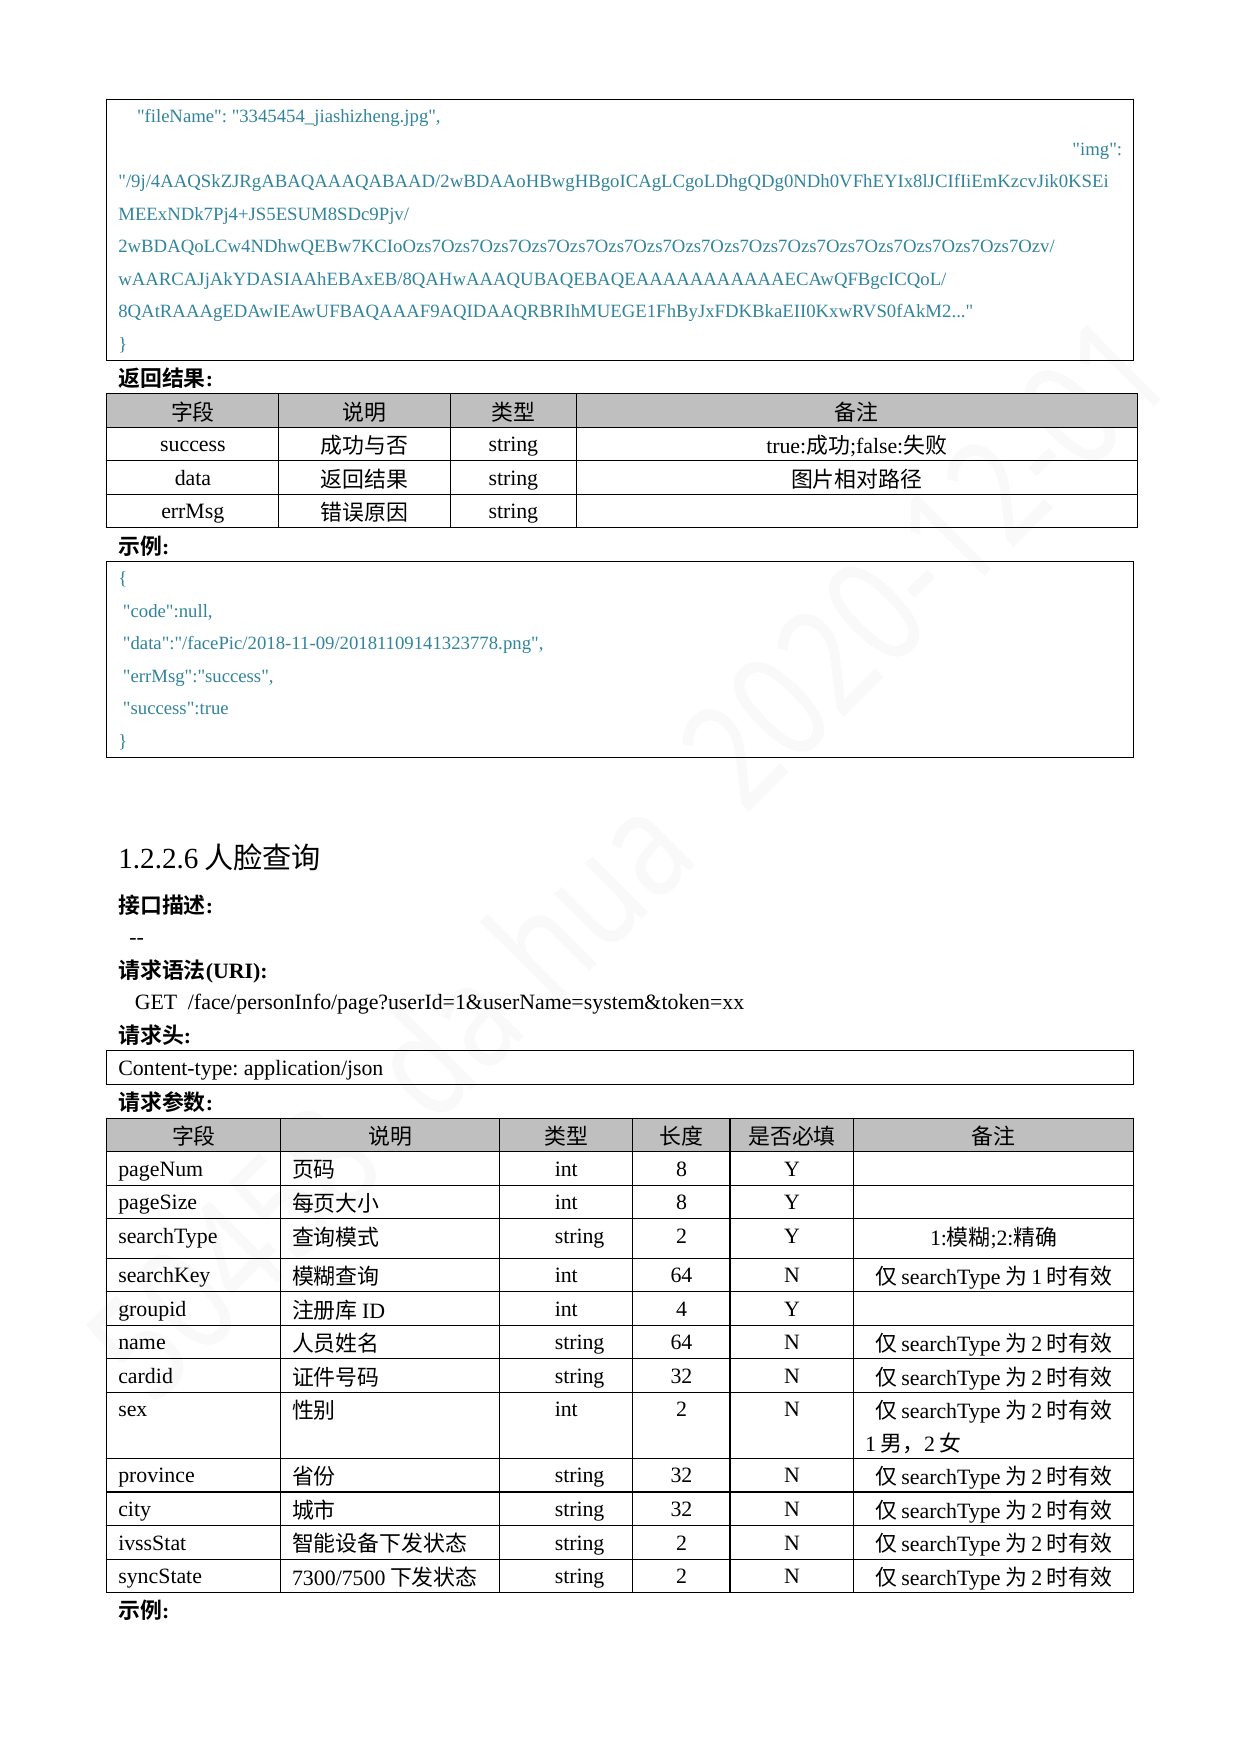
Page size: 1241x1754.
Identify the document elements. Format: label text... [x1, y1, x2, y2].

table_cell int [500, 1259, 632, 1291]
table_cell city [107, 1493, 280, 1525]
table_cell [854, 1292, 1133, 1325]
table_cell string [500, 1326, 632, 1358]
text 示例: [118, 1593, 1122, 1626]
text -- [118, 920, 1122, 953]
table_cell 仅searchType为2时有效 [854, 1326, 1133, 1358]
table_cell searchType [107, 1219, 280, 1258]
table_header 备注 [577, 394, 1137, 427]
table_cell true:成功;false:失败 [577, 428, 1137, 460]
table_cell 仅searchType为2时有效 [854, 1359, 1133, 1392]
table_cell string [500, 1526, 632, 1558]
table_cell Y [731, 1152, 853, 1184]
text 请求头: [118, 1018, 1122, 1050]
table_cell string [500, 1493, 632, 1525]
table_cell N [731, 1459, 853, 1491]
table_cell N [731, 1393, 853, 1458]
table_header { "code":null, "data":"/facePic/2018-11-09/20181109141323778.png", "errMsg":"success", "success":true } [107, 562, 1133, 757]
table_cell int [500, 1152, 632, 1184]
table_cell string [500, 1219, 632, 1258]
table_cell groupid [107, 1292, 280, 1325]
table_cell 性别 [281, 1393, 499, 1458]
table_cell cardid [107, 1359, 280, 1392]
table_header 是否必填 [731, 1119, 853, 1151]
table_header 类型 [451, 394, 576, 427]
table_cell 1:模糊;2:精确 [854, 1219, 1133, 1258]
table_cell 城市 [281, 1493, 499, 1525]
table_header 字段 [107, 1119, 280, 1151]
table_header 类型 [500, 1119, 632, 1151]
table_cell ivssStat [107, 1526, 280, 1558]
table_cell 模糊查询 [281, 1259, 499, 1291]
table_header Content-type: application/json [107, 1051, 1133, 1084]
table_cell Y [731, 1219, 853, 1258]
text 请求语法(URI): [118, 953, 1122, 985]
table_cell N [731, 1326, 853, 1358]
table_cell [577, 495, 1137, 527]
table_cell pageNum [107, 1152, 280, 1184]
table_cell 32 [633, 1459, 729, 1491]
table_cell 仅searchType为2时有效 1男，2女 [854, 1393, 1133, 1458]
text 示例: [118, 528, 1122, 561]
table_cell [854, 1152, 1133, 1184]
table_cell [854, 1186, 1133, 1218]
table_cell 仅searchType为2时有效 [854, 1459, 1133, 1491]
table_cell 成功与否 [279, 428, 450, 460]
table_cell province [107, 1459, 280, 1491]
text 请求参数: [118, 1085, 1122, 1117]
table_cell 证件号码 [281, 1359, 499, 1392]
table_cell string [451, 428, 576, 460]
table_cell 仅searchType为2时有效 [854, 1493, 1133, 1525]
text GET /face/personInfo/page?userId=1&userName=system&token=xx [118, 985, 1122, 1018]
table_cell N [731, 1259, 853, 1291]
table_cell 仅searchType为2时有效 [854, 1526, 1133, 1558]
table_cell name [107, 1326, 280, 1358]
table_cell 2 [633, 1560, 729, 1592]
table_cell 64 [633, 1259, 729, 1291]
table_cell searchKey [107, 1259, 280, 1291]
subtitle 1.2.2.6人脸查询 [118, 823, 1122, 888]
table_cell string [451, 495, 576, 527]
table_cell 智能设备下发状态 [281, 1526, 499, 1558]
table_header 说明 [281, 1119, 499, 1151]
table_cell 人员姓名 [281, 1326, 499, 1358]
table_cell 错误原因 [279, 495, 450, 527]
table_cell Y [731, 1186, 853, 1218]
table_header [107, 100, 1133, 359]
table_cell data [107, 461, 278, 494]
table_header 备注 [854, 1119, 1133, 1151]
table_cell string [500, 1459, 632, 1491]
table_cell success [107, 428, 278, 460]
text 接口描述: [118, 888, 1122, 920]
table_cell pageSize [107, 1186, 280, 1218]
text 返回结果: [118, 361, 1122, 393]
table_cell 64 [633, 1326, 729, 1358]
table_cell 注册库ID [281, 1292, 499, 1325]
table_cell string [500, 1359, 632, 1392]
table_cell string [500, 1560, 632, 1592]
table_cell 仅searchType为1时有效 [854, 1259, 1133, 1291]
table_cell 2 [633, 1526, 729, 1558]
table_header 长度 [633, 1119, 729, 1151]
table_cell 32 [633, 1493, 729, 1525]
table_cell int [500, 1393, 632, 1458]
table_header 字段 [107, 394, 278, 427]
table_cell 32 [633, 1359, 729, 1392]
table_cell 仅searchType为2时有效 [854, 1560, 1133, 1592]
table_cell sex [107, 1393, 280, 1458]
table_cell Y [731, 1292, 853, 1325]
table_cell string [451, 461, 576, 494]
table_cell N [731, 1359, 853, 1392]
table_cell 页码 [281, 1152, 499, 1184]
table_cell 返回结果 [279, 461, 450, 494]
table_cell N [731, 1560, 853, 1592]
table_cell int [500, 1292, 632, 1325]
table_cell 省份 [281, 1459, 499, 1491]
table_cell 图片相对路径 [577, 461, 1137, 494]
table_header 说明 [279, 394, 450, 427]
table_cell N [731, 1493, 853, 1525]
table_cell 8 [633, 1186, 729, 1218]
table_cell int [500, 1186, 632, 1218]
table_cell 查询模式 [281, 1219, 499, 1258]
table_cell 4 [633, 1292, 729, 1325]
table_cell 2 [633, 1393, 729, 1458]
table_cell N [731, 1526, 853, 1558]
table_cell errMsg [107, 495, 278, 527]
table_cell 8 [633, 1152, 729, 1184]
table_cell syncState [107, 1560, 280, 1592]
table_cell 7300/7500下发状态 [281, 1560, 499, 1592]
table_cell 2 [633, 1219, 729, 1258]
table_cell 每页大小 [281, 1186, 499, 1218]
